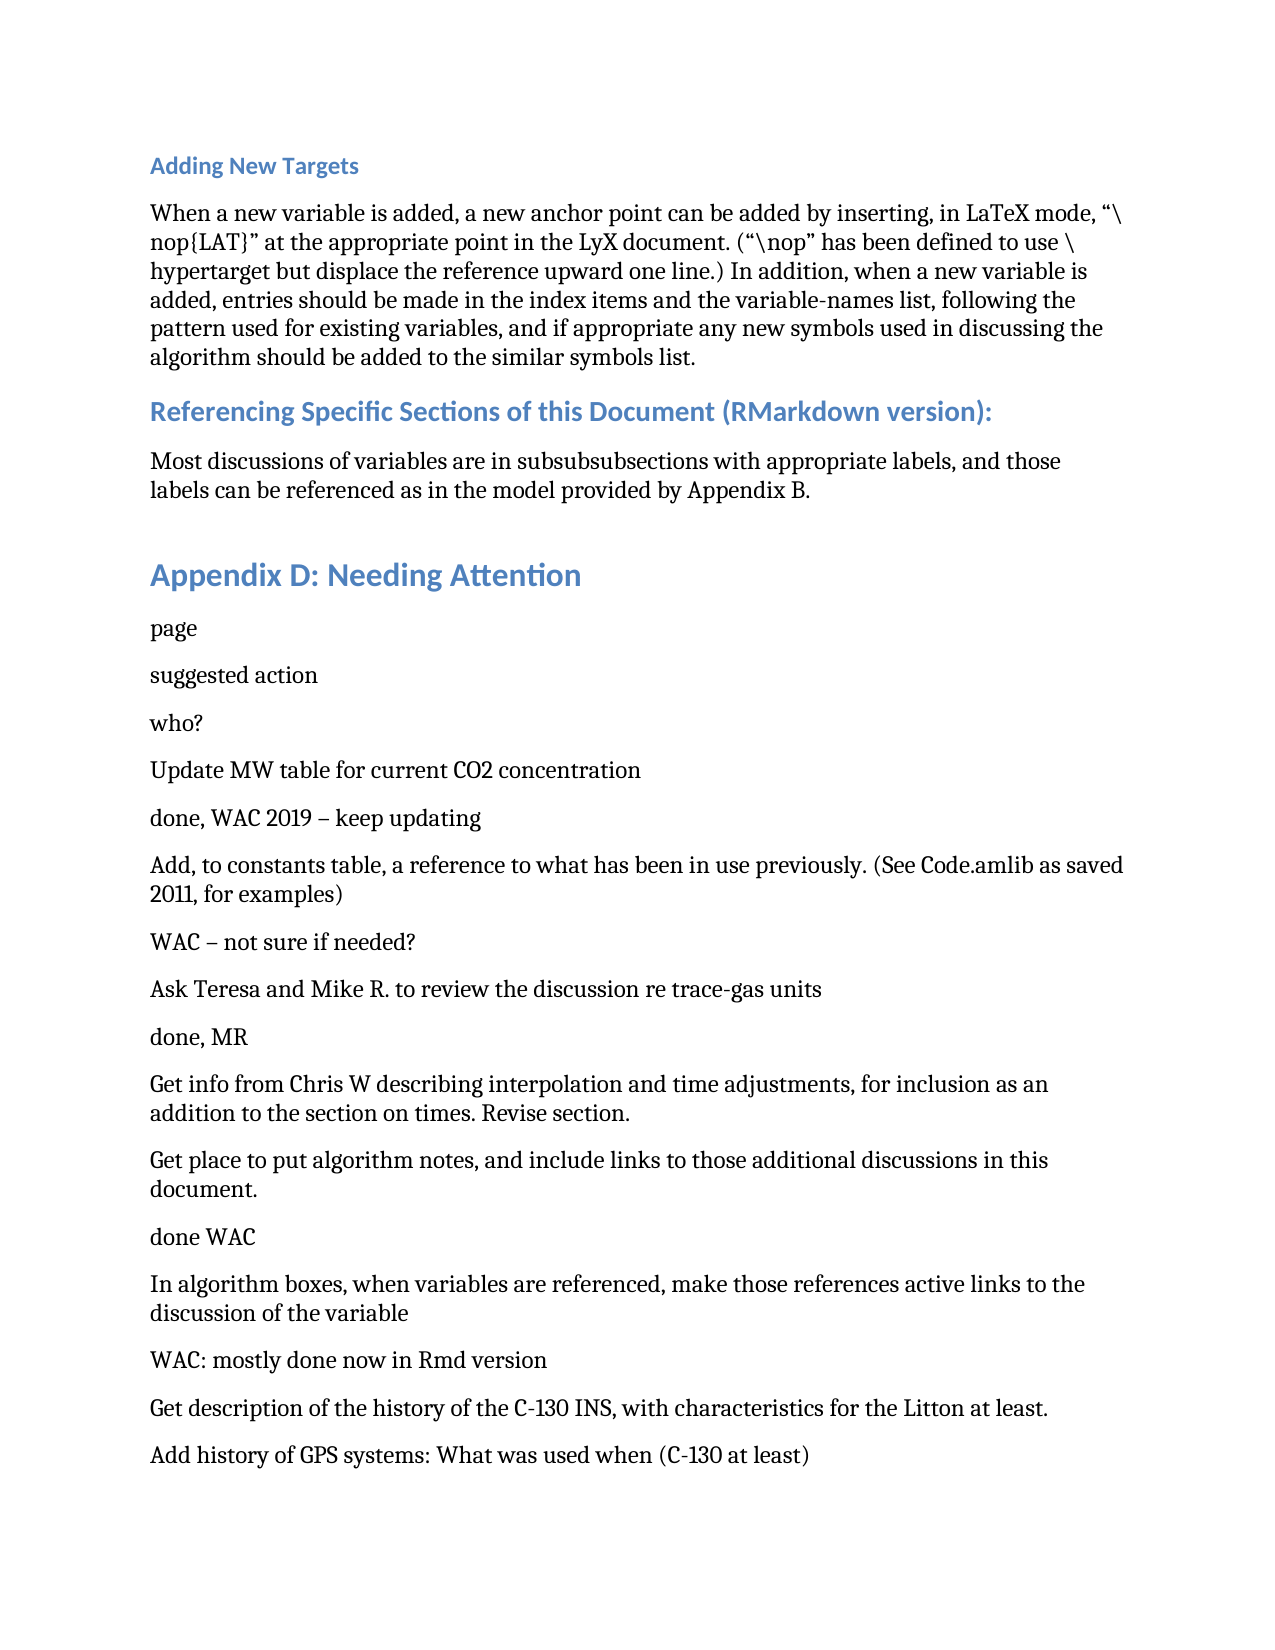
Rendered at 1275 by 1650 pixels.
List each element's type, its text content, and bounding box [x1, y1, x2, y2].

subtitle Appendix D: Needing Attention [150, 554, 1125, 595]
text Get info from Chris W describing interpolation and time adjustments, for inclusion as an addition to the section on times. Revise section. [150, 1070, 1125, 1128]
text Add, to constants table, a reference to what has been in use previously. (See Code.amlib as saved 2011, for examples) [150, 851, 1125, 909]
text Add history of GPS systems: What was used when (C-130 at least) [150, 1441, 1125, 1470]
text suggested action [150, 661, 1125, 690]
text In algorithm boxes, when variables are referenced, make those references active links to the discussion of the variable [150, 1270, 1125, 1328]
text done, WAC 2019 – keep updating [150, 804, 1125, 833]
subtitle Referencing Specific Sections of this Document (RMarkdown version): [150, 393, 1125, 428]
text page [150, 614, 1125, 643]
text done, MR [150, 1023, 1125, 1051]
text Most discussions of variables are in subsubsubsections with appropriate labels, and those labels can be referenced as in the model provided by Appendix B. [150, 447, 1125, 504]
text WAC – not sure if needed? [150, 928, 1125, 956]
text Get description of the history of the C-130 INS, with characteristics for the Litton at least. [150, 1394, 1125, 1423]
subtitle Adding New Targets [150, 150, 1125, 181]
text done WAC [150, 1223, 1125, 1251]
text who? [150, 709, 1125, 738]
text When a new variable is added, a new anchor point can be added by inserting, in LaTeX mode, “\nop{LAT}” at the appropriate point in the LyX document. (“\nop” has been defined to use \hypertarget but displace the reference upward one line.) In addition, when a new variable is added, entries should be made in the index items and the variable-names list, following the pattern used for existing variables, and if appropriate any new symbols used in discussing the algorithm should be added to the similar symbols list. [150, 199, 1125, 372]
text Get place to put algorithm notes, and include links to those additional discussions in this document. [150, 1146, 1125, 1204]
text Ask Teresa and Mike R. to review the discussion re trace-gas units [150, 975, 1125, 1004]
text WAC: mostly done now in Rmd version [150, 1346, 1125, 1375]
text Update MW table for current CO2 concentration [150, 756, 1125, 785]
